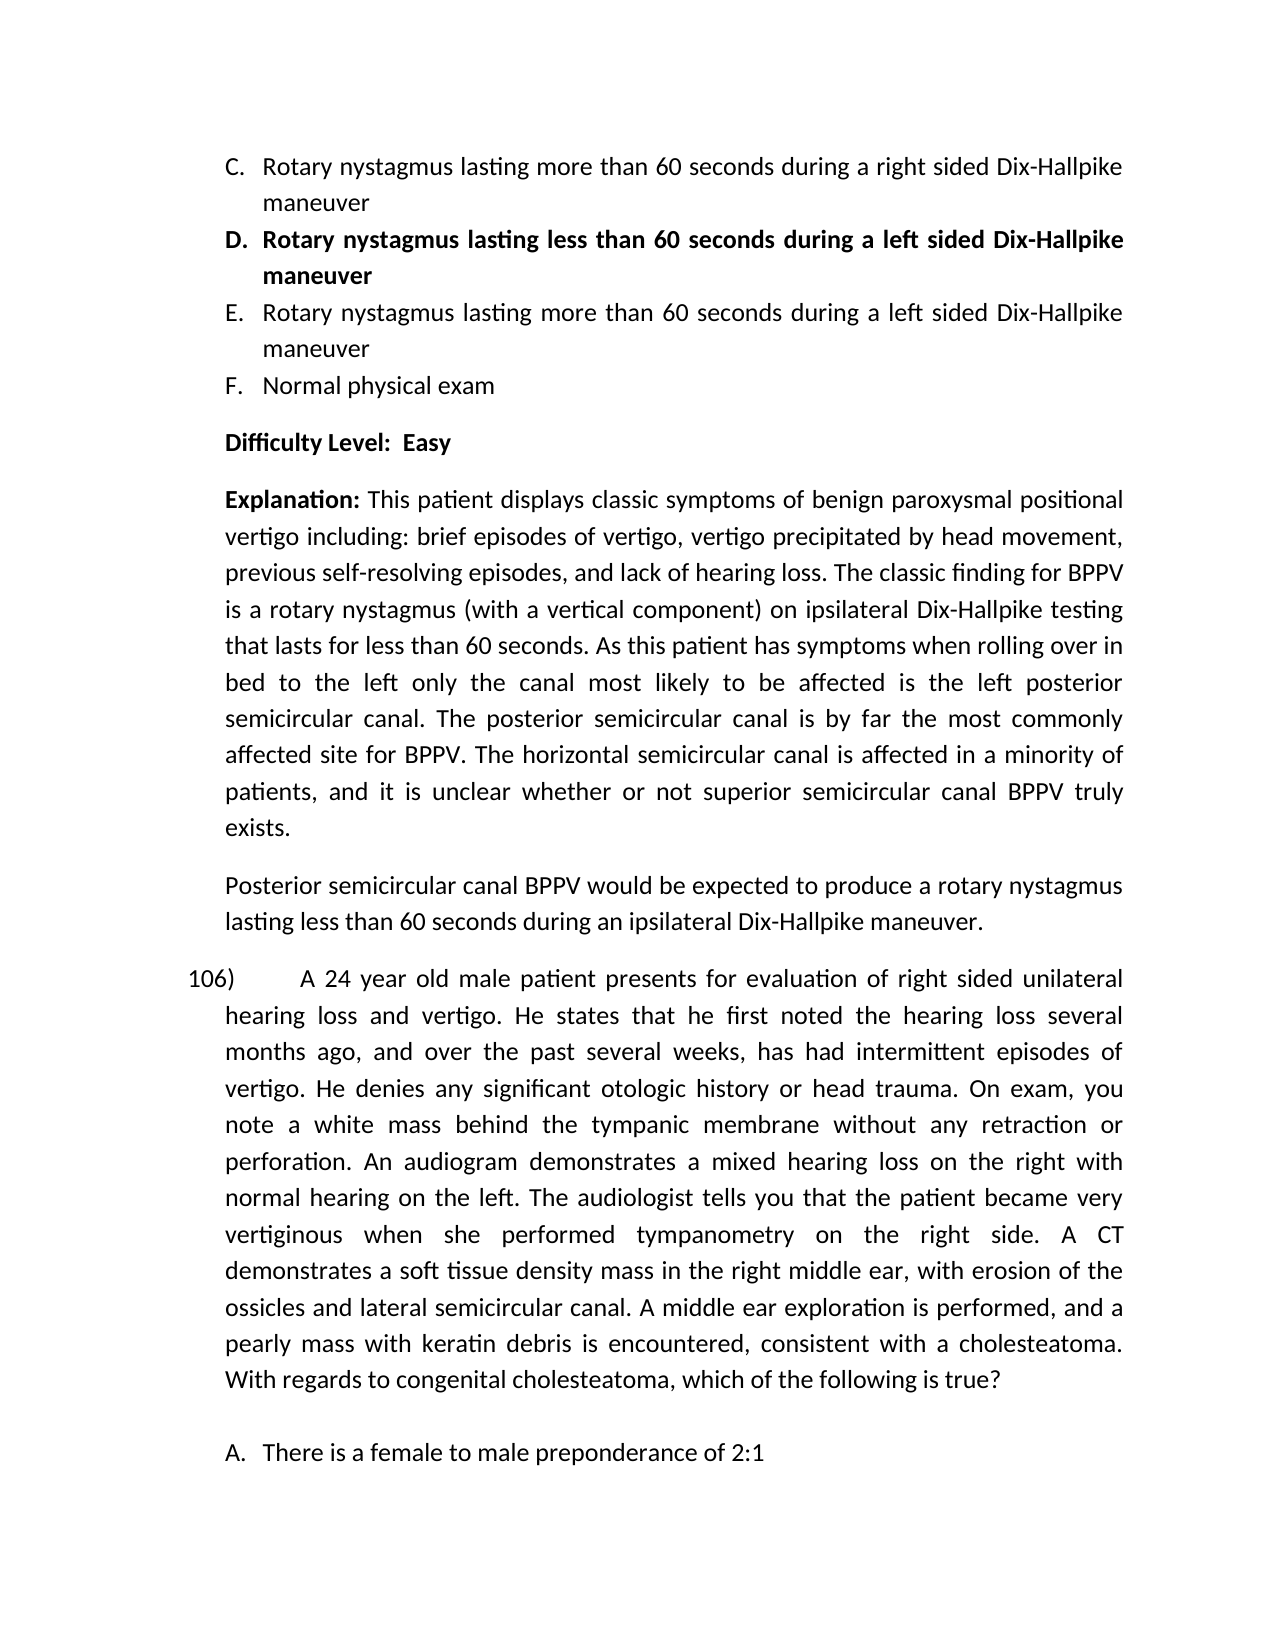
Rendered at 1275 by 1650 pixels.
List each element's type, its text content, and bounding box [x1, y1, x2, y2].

list Rotary nystagmus lasting more than 60 seconds during a left sided Dix-Hallpike maneuver [225, 296, 1125, 364]
text Posterior semicircular canal BPPV would be expected to produce a rotary nystagmus lasting less than 60 seconds during an ipsilateral Dix-Hallpike maneuver. [225, 869, 1125, 937]
list Normal physical exam [225, 369, 1125, 401]
text Explanation: This patient displays classic symptoms of benign paroxysmal positional vertigo including: brief episodes of vertigo, vertigo precipitated by head movement, previous self-resolving episodes, and lack of hearing loss. The classic finding for BPPV is a rotary nystagmus (with a vertical component) on ipsilateral Dix-Hallpike testing that lasts for less than 60 seconds. As this patient has symptoms when rolling over in bed to the left only the canal most likely to be affected is the left posterior semicircular canal. The posterior semicircular canal is by far the most commonly affected site for BPPV. The horizontal semicircular canal is affected in a minority of patients, and it is unclear whether or not superior semicircular canal BPPV truly exists. [225, 483, 1125, 843]
text Difficulty Level: Easy [225, 426, 1125, 458]
list There is a female to male preponderance of 2:1 [225, 1436, 1125, 1468]
list Rotary nystagmus lasting less than 60 seconds during a left sided Dix-Hallpike maneuver [225, 223, 1125, 291]
list Rotary nystagmus lasting more than 60 seconds during a right sided Dix-Hallpike maneuver [225, 150, 1125, 218]
list A 24 year old male patient presents for evaluation of right sided unilateral hearing loss and vertigo. He states that he first noted the hearing loss several months ago, and over the past several weeks, has had intermittent episodes of vertigo. He denies any significant otologic history or head trauma. On exam, you note a white mass behind the tympanic membrane without any retraction or perforation. An audiogram demonstrates a mixed hearing loss on the right with normal hearing on the left. The audiologist tells you that the patient became very vertiginous when she performed tympanometry on the right side. A CT demonstrates a soft tissue density mass in the right middle ear, with erosion of the ossicles and lateral semicircular canal. A middle ear exploration is performed, and a pearly mass with keratin debris is encountered, consistent with a cholesteatoma. With regards to congenital cholesteatoma, which of the following is true? [187, 962, 1125, 1395]
